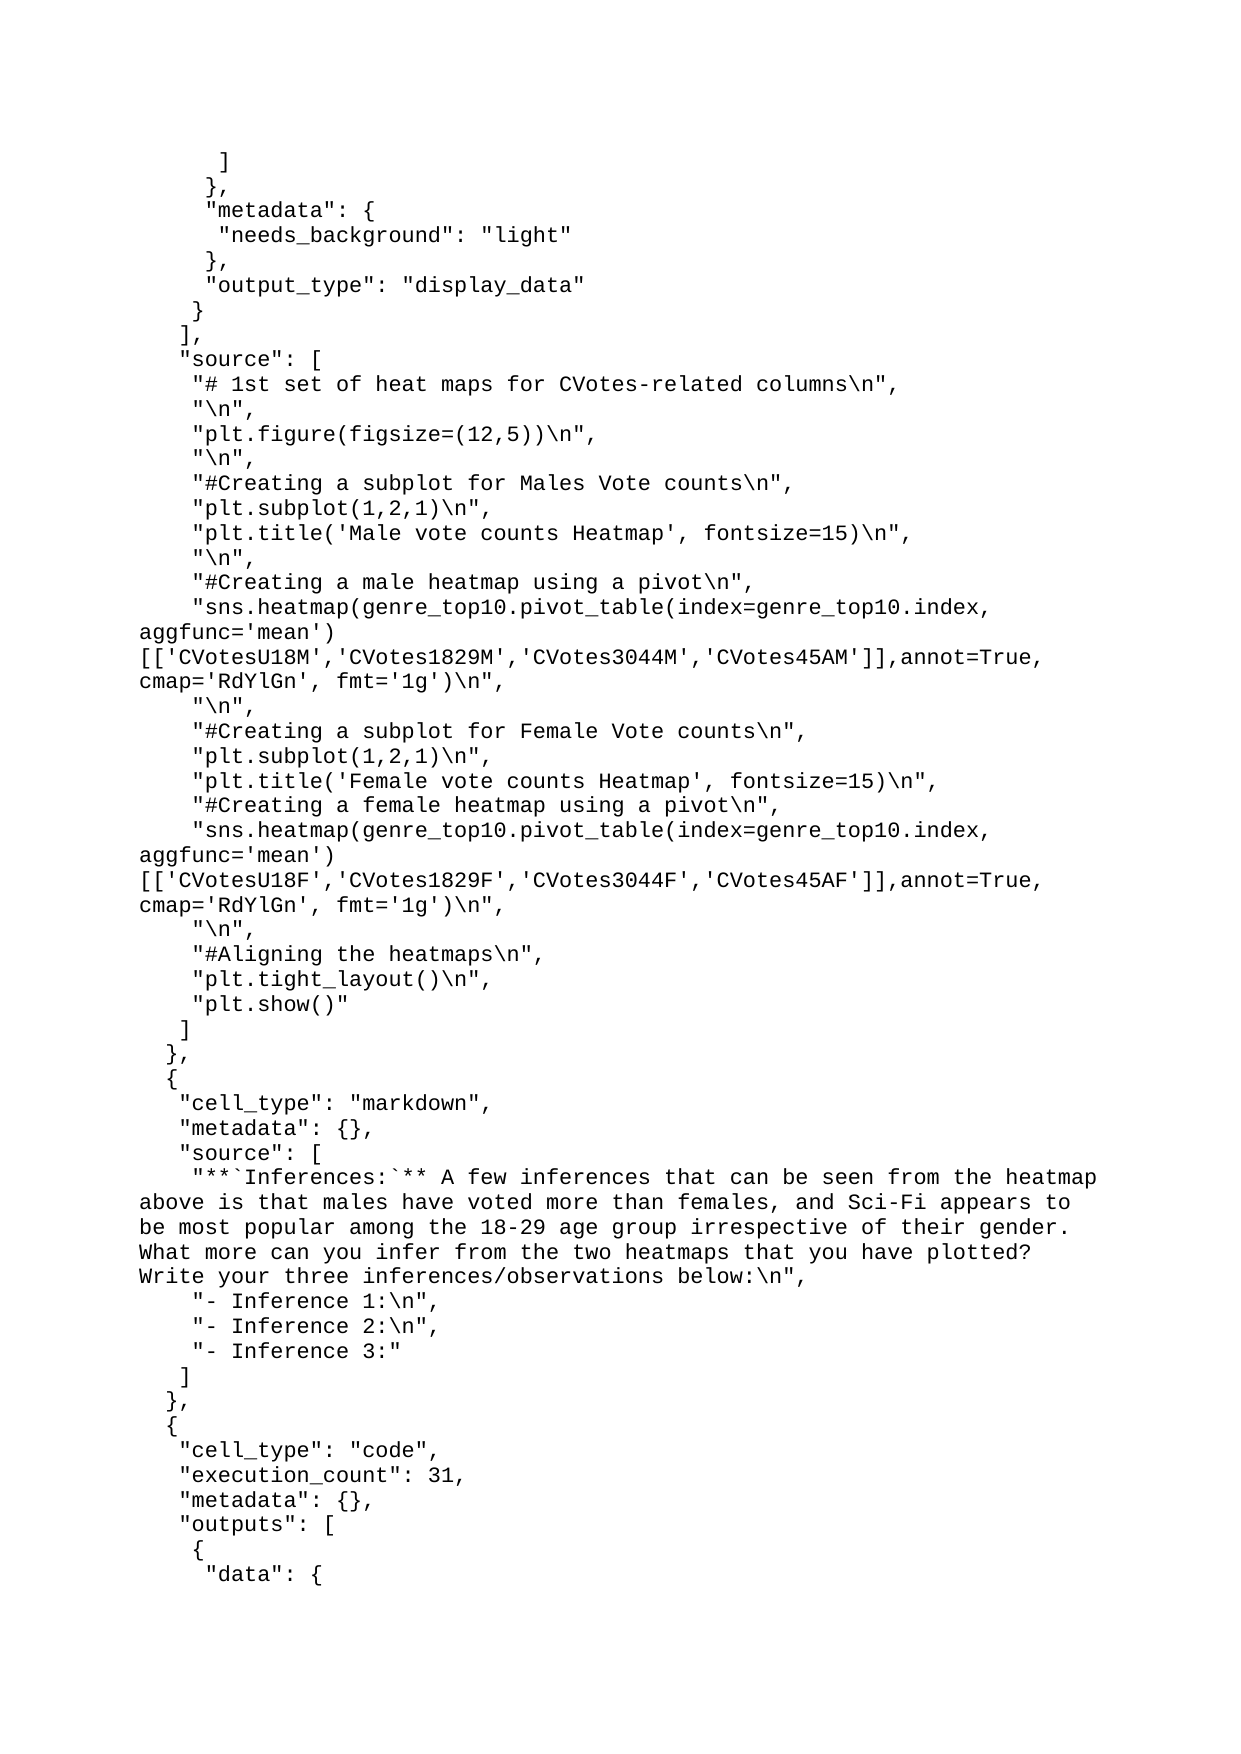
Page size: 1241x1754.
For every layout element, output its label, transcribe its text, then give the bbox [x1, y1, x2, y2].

text "\n", [139, 447, 1101, 472]
text "output_type": "display_data" [139, 274, 1101, 299]
text "execution_count": 31, [139, 1464, 1101, 1489]
text "#Aligning the heatmaps\n", [139, 943, 1101, 968]
text "\n", [139, 398, 1101, 423]
text { [139, 1067, 1101, 1092]
text "source": [ [139, 1142, 1101, 1166]
text "#Creating a subplot for Males Vote counts\n", [139, 472, 1101, 497]
text "sns.heatmap(genre_top10.pivot_table(index=genre_top10.index, aggfunc='mean')[['CVotesU18F','CVotes1829F','CVotes3044F','CVotes45AF']],annot=True, cmap='RdYlGn', fmt='1g')\n", [139, 819, 1101, 918]
text "cell_type": "markdown", [139, 1092, 1101, 1117]
text "#Creating a female heatmap using a pivot\n", [139, 794, 1101, 819]
text "- Inference 2:\n", [139, 1315, 1101, 1340]
text "source": [ [139, 348, 1101, 373]
text "data": { [139, 1563, 1101, 1588]
text ] [139, 1018, 1101, 1042]
text ] [139, 1365, 1101, 1389]
text "plt.figure(figsize=(12,5))\n", [139, 423, 1101, 447]
text { [139, 1414, 1101, 1439]
text "- Inference 3:" [139, 1340, 1101, 1365]
text "**`Inferences:`** A few inferences that can be seen from the heatmap above is that males have voted more than females, and Sci-Fi appears to be most popular among the 18-29 age group irrespective of their gender. What more can you infer from the two heatmaps that you have plotted? Write your three inferences/observations below:\n", [139, 1166, 1101, 1290]
text ], [139, 323, 1101, 348]
text "plt.subplot(1,2,1)\n", [139, 497, 1101, 522]
text }, [139, 1389, 1101, 1414]
text "#Creating a male heatmap using a pivot\n", [139, 571, 1101, 596]
text }, [139, 249, 1101, 274]
text "plt.title('Male vote counts Heatmap', fontsize=15)\n", [139, 522, 1101, 547]
text "# 1st set of heat maps for CVotes-related columns\n", [139, 373, 1101, 398]
text "\n", [139, 918, 1101, 943]
text "metadata": {}, [139, 1489, 1101, 1513]
text "plt.show()" [139, 993, 1101, 1018]
text } [139, 299, 1101, 323]
text "- Inference 1:\n", [139, 1290, 1101, 1315]
text "metadata": { [139, 199, 1101, 224]
text }, [139, 175, 1101, 199]
text }, [139, 1042, 1101, 1067]
text "plt.title('Female vote counts Heatmap', fontsize=15)\n", [139, 770, 1101, 794]
text "cell_type": "code", [139, 1439, 1101, 1464]
text "#Creating a subplot for Female Vote counts\n", [139, 720, 1101, 745]
text "outputs": [ [139, 1513, 1101, 1538]
text { [139, 1538, 1101, 1563]
text "\n", [139, 695, 1101, 720]
text "metadata": {}, [139, 1117, 1101, 1142]
text "sns.heatmap(genre_top10.pivot_table(index=genre_top10.index, aggfunc='mean')[['CVotesU18M','CVotes1829M','CVotes3044M','CVotes45AM']],annot=True, cmap='RdYlGn', fmt='1g')\n", [139, 596, 1101, 695]
text "plt.tight_layout()\n", [139, 968, 1101, 993]
text "plt.subplot(1,2,1)\n", [139, 745, 1101, 770]
text "\n", [139, 547, 1101, 571]
text ] [139, 150, 1101, 175]
text "needs_background": "light" [139, 224, 1101, 249]
